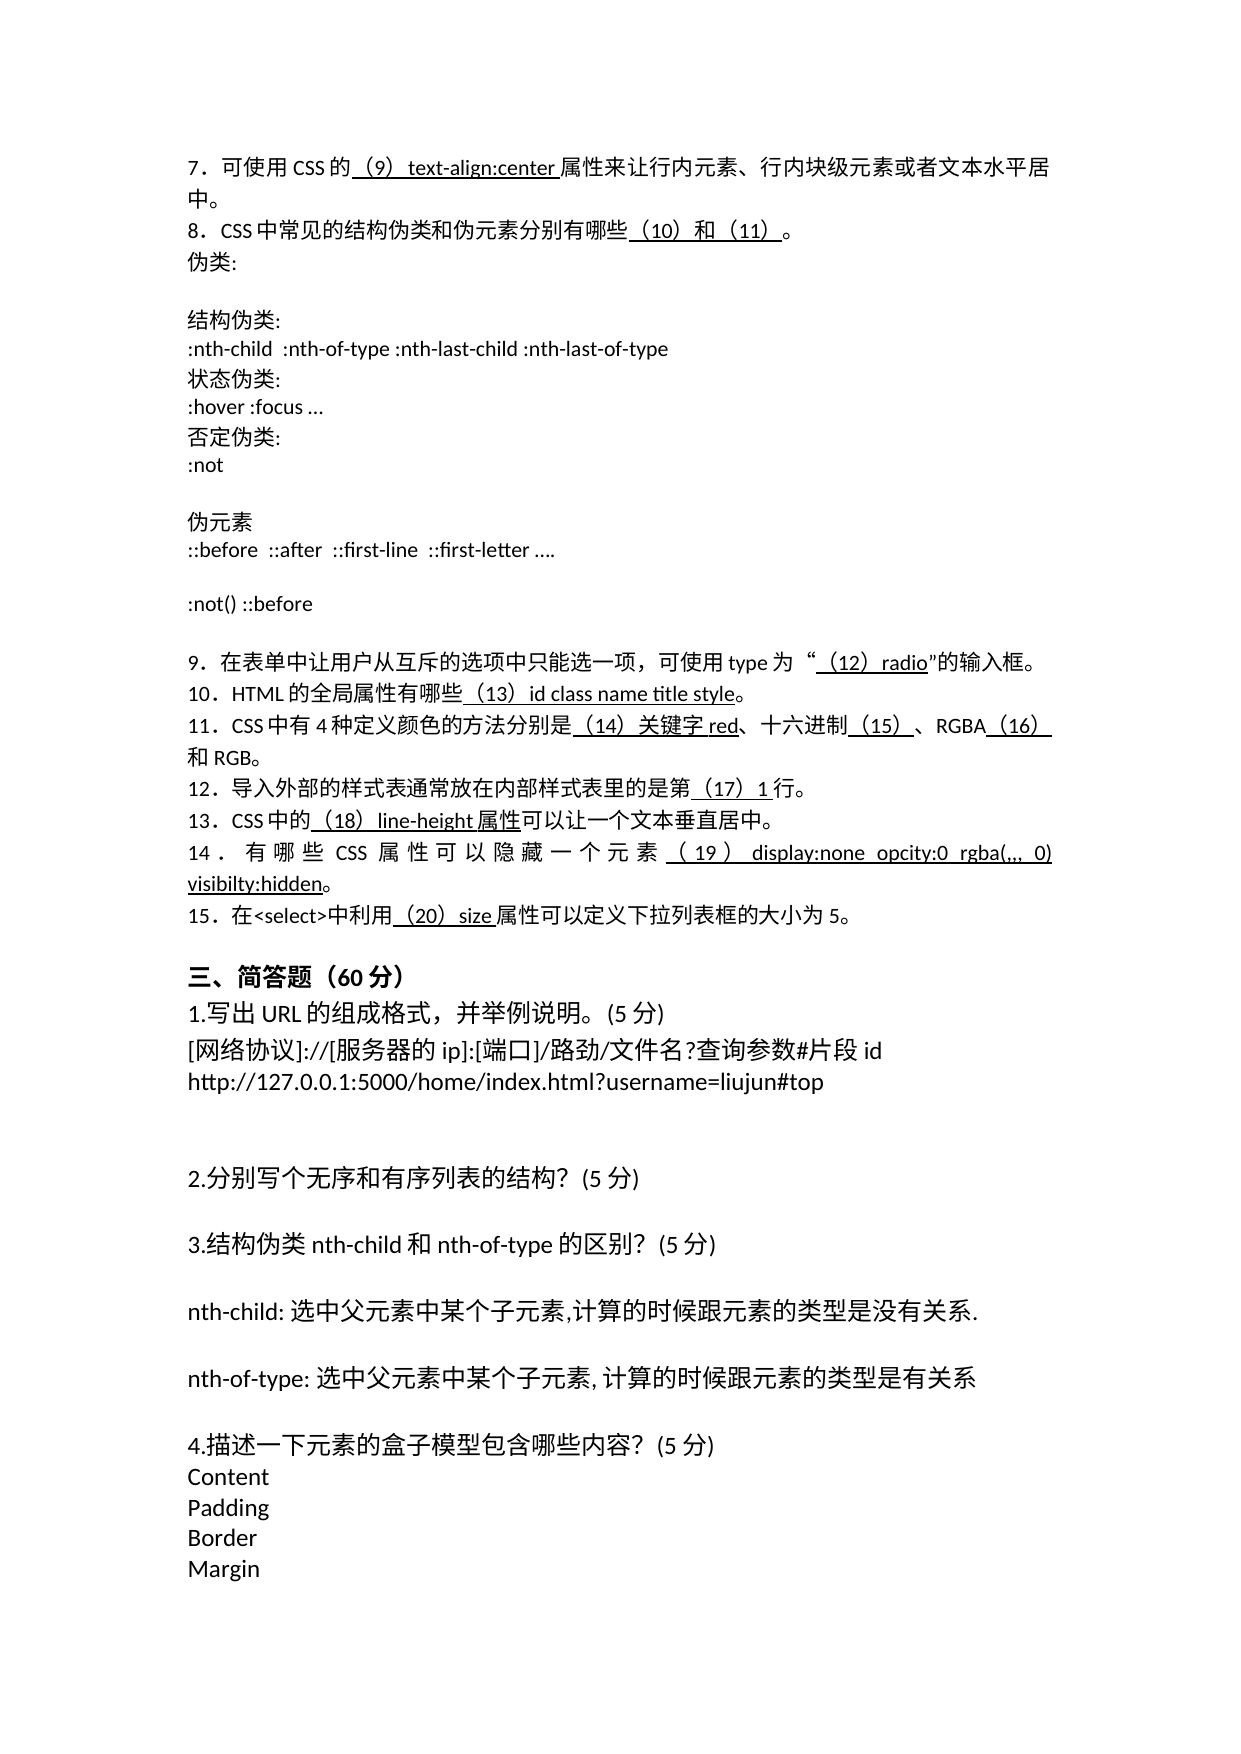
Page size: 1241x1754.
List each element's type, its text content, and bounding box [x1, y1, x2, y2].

text 12．导入外部的样式表通常放在内部样式表里的是第（17）1 行。 [187, 771, 1053, 803]
text Margin [187, 1553, 1053, 1583]
text 15．在<select>中利用（20）size属性可以定义下拉列表框的大小为5。 [187, 898, 1053, 930]
text ::before ::after ::first-line ::first-letter …. [187, 537, 1053, 563]
text 结构伪类: [187, 303, 1053, 335]
text :hover :focus … [187, 393, 1053, 420]
text :nth-child :nth-of-type :nth-last-child :nth-last-of-type [187, 335, 1053, 362]
text 2.分别写个无序和有序列表的结构？(5分) [187, 1158, 1053, 1194]
text Content [187, 1461, 1053, 1492]
text 状态伪类: [187, 362, 1053, 393]
text 伪类: [187, 245, 1053, 277]
text 14．有哪些CSS属性可以隐藏一个元素（19）display:none opcity:0 rgba(,,, 0) visibilty:hidden。 [187, 835, 1053, 898]
text 否定伪类: [187, 420, 1053, 452]
text http://127.0.0.1:5000/home/index.html?username=liujun#top [187, 1066, 1053, 1097]
text 3.结构伪类nth-child和nth-of-type的区别？(5分) [187, 1225, 1053, 1261]
text 1.写出URL的组成格式，并举例说明。(5分) [187, 994, 1053, 1030]
text 10．HTML的全局属性有哪些（13）id class name title style。 [187, 676, 1053, 708]
text Padding [187, 1492, 1053, 1522]
text 7．可使用CSS的（9）text-align:center属性来让行内元素、行内块级元素或者文本水平居中。 [187, 150, 1053, 213]
text 8．CSS中常见的结构伪类和伪元素分别有哪些（10）和（11）。 [187, 213, 1053, 245]
text 4.描述一下元素的盒子模型包含哪些内容？(5分) [187, 1425, 1053, 1461]
text Border [187, 1522, 1053, 1553]
text 9．在表单中让用户从互斥的选项中只能选一项，可使用type为“（12）radio”的输入框。 [187, 645, 1053, 676]
text nth-of-type: 选中父元素中某个子元素, 计算的时候跟元素的类型是有关系 [187, 1358, 1053, 1394]
text [网络协议]://[服务器的ip]:[端口]/路劲/文件名?查询参数#片段id [187, 1030, 1053, 1066]
text 13．CSS中的（18）line-height属性可以让一个文本垂直居中。 [187, 803, 1053, 835]
text nth-child: 选中父元素中某个子元素,计算的时候跟元素的类型是没有关系. [187, 1292, 1053, 1328]
text :not [187, 452, 1053, 478]
text 三、简答题（60分） [187, 958, 1053, 994]
text 11．CSS中有4种定义颜色的方法分别是（14）关键字red、十六进制（15）、RGBA（16）和RGB。 [187, 708, 1053, 771]
text 伪元素 [187, 505, 1053, 537]
text :not() ::before [187, 590, 1053, 617]
